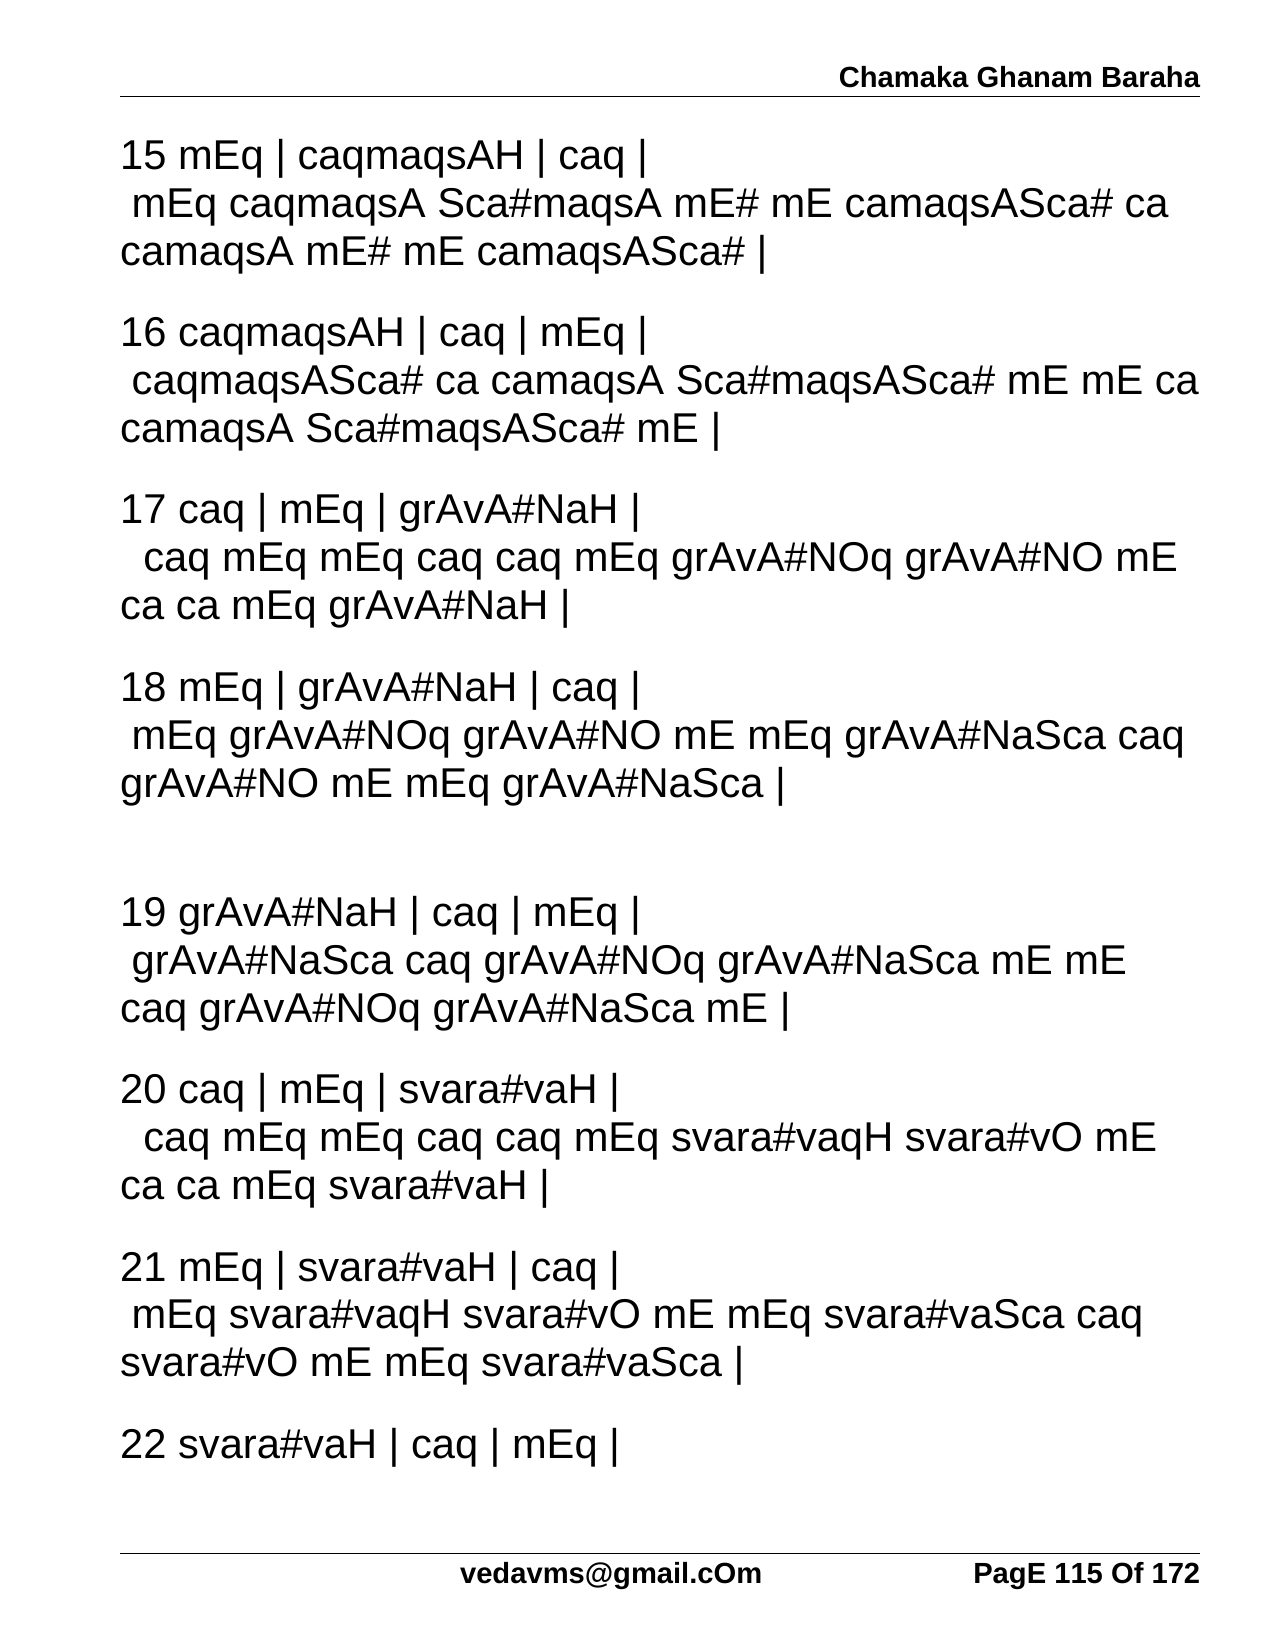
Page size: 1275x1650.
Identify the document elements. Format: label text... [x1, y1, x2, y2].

text caq mEq mEq caq caq mEq grAvA#NOq grAvA#NO mE ca ca mEq grAvA#NaH | [120, 533, 1200, 628]
text mEq svara#vaqH svara#vO mE mEq svara#vaSca caq svara#vO mE mEq svara#vaSca | [120, 1290, 1200, 1386]
text 17 caq | mEq | grAvA#NaH | [120, 485, 1200, 533]
text caq mEq mEq caq caq mEq svara#vaqH svara#vO mE ca ca mEq svara#vaH | [120, 1112, 1200, 1208]
text grAvA#NaSca caq grAvA#NOq grAvA#NaSca mE mE caq grAvA#NOq grAvA#NaSca mE | [120, 935, 1200, 1031]
text 15 mEq | caqmaqsAH | caq | [120, 130, 1200, 178]
text 22 svara#vaH | caq | mEq | [120, 1419, 1200, 1467]
text 20 caq | mEq | svara#vaH | [120, 1064, 1200, 1112]
text 21 mEq | svara#vaH | caq | [120, 1242, 1200, 1290]
text caqmaqsASca# ca camaqsA Sca#maqsASca# mE mE ca camaqsA Sca#maqsASca# mE | [120, 355, 1200, 451]
text 16 caqmaqsAH | caq | mEq | [120, 307, 1200, 355]
text mEq grAvA#NOq grAvA#NO mE mEq grAvA#NaSca caq grAvA#NO mE mEq grAvA#NaSca | [120, 710, 1200, 806]
text 18 mEq | grAvA#NaH | caq | [120, 662, 1200, 710]
text 19 grAvA#NaH | caq | mEq | [120, 887, 1200, 935]
text mEq caqmaqsA Sca#maqsA mE# mE camaqsASca# ca camaqsA mE# mE camaqsASca# | [120, 178, 1200, 274]
